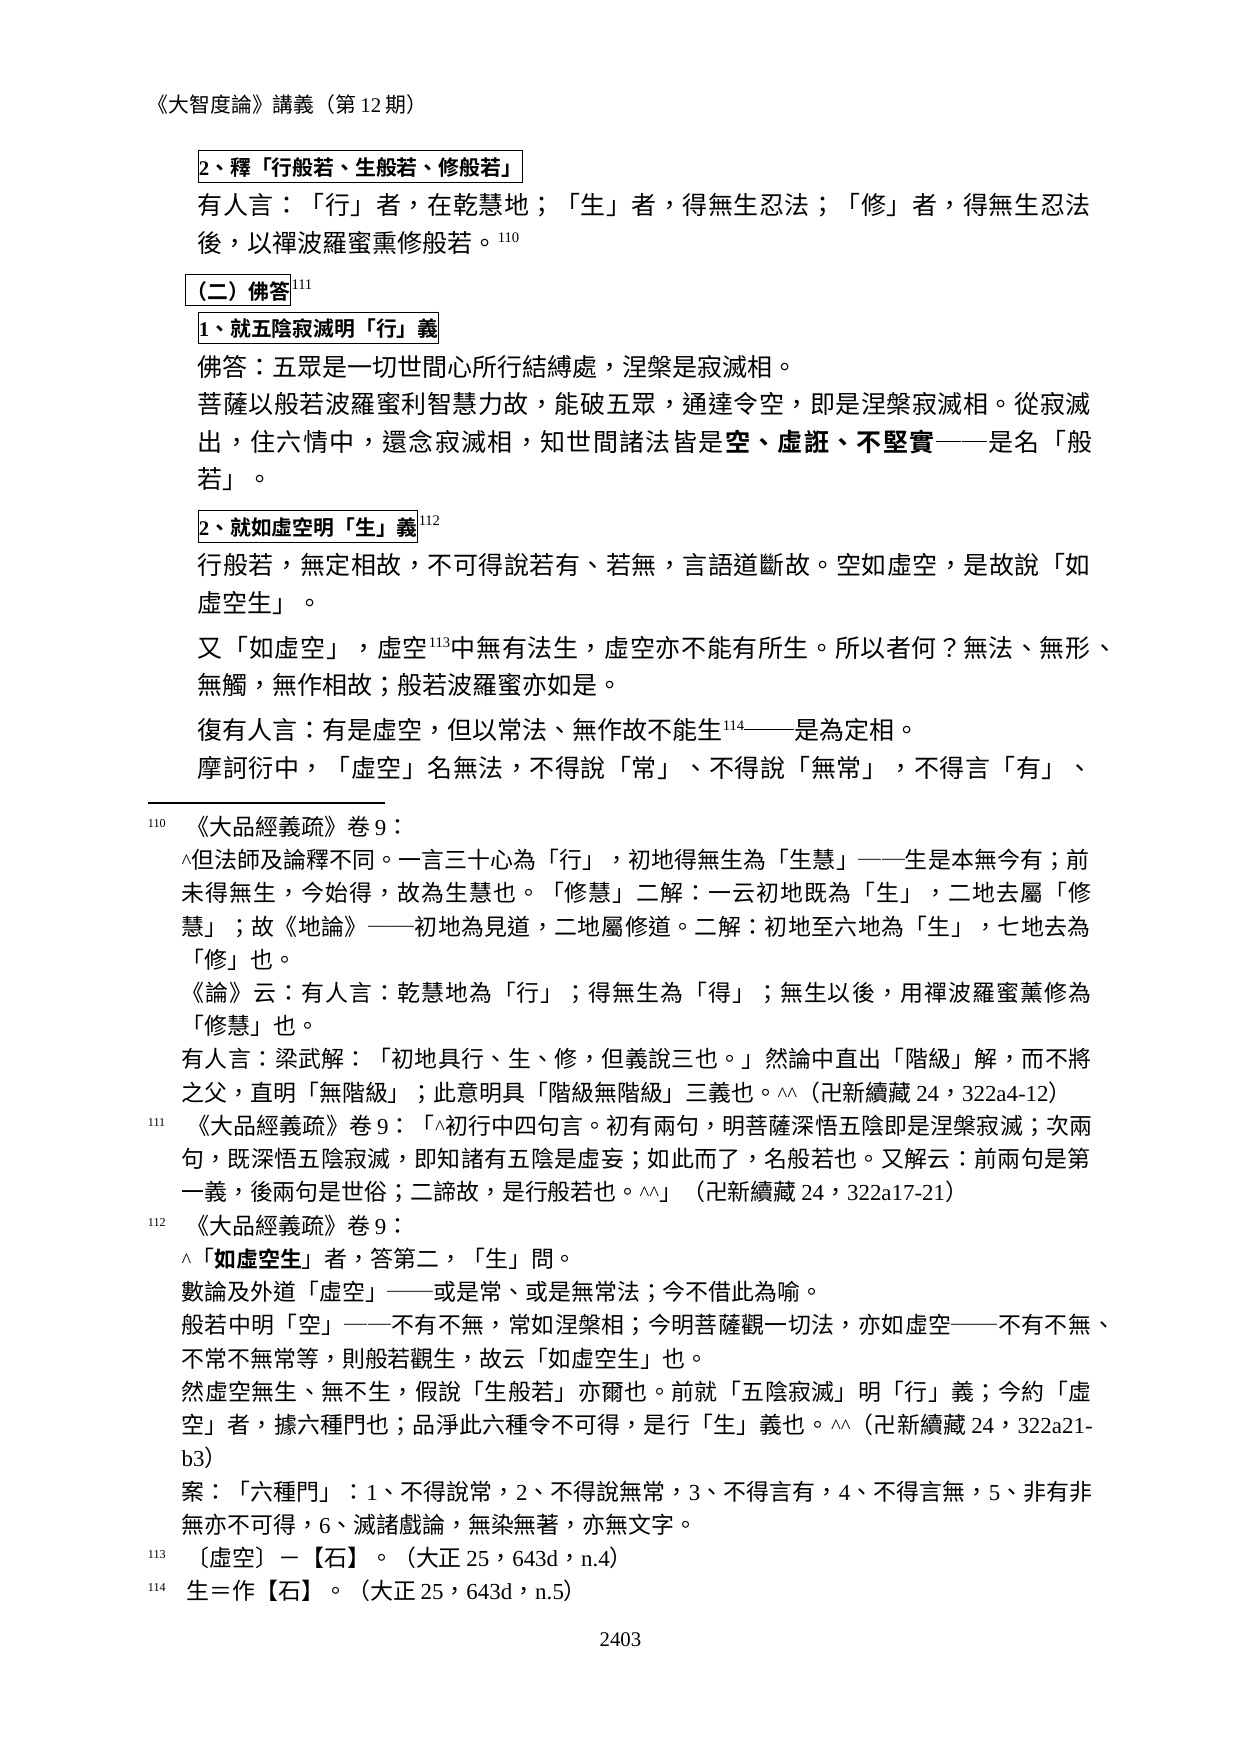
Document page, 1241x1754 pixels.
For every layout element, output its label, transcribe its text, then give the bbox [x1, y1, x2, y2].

text 有人言：「行」者，在乾慧地；「生」者，得無生忍法；「修」者，得無生忍法後，以禪波羅蜜熏修般若。 [198, 185, 1092, 260]
text 1、就五陰寂滅明「行」義 [198, 309, 1092, 346]
text 行般若，無定相故，不可得說若有、若無，言語道斷故。空如虛空，是故說「如虛空生」。 [198, 545, 1092, 620]
text 佛答：五眾是一切世間心所行結縛處，涅槃是寂滅相。 [198, 346, 1092, 384]
text 復有人言：有是虛空，但以常法、無作故不能生──是為定相。 [198, 710, 1092, 748]
text 2、就如虛空明「生」義 [198, 508, 1092, 545]
text 菩薩以般若波羅蜜利智慧力故，能破五眾，通達令空，即是涅槃寂滅相。從寂滅出，住六情中，還念寂滅相，知世間諸法皆是空、虛誑、不堅實──是名「般若」。 [198, 384, 1092, 496]
text 又「如虛空」，虛空中無有法生，虛空亦不能有所生。所以者何？無法、無形、無觸，無作相故；般若波羅蜜亦如是。 [198, 628, 1092, 703]
text 摩訶衍中，「虛空」名無法，不得說「常」、不得說「無常」，不得言「有」、不得言`2402`「無」，「非有非無」亦不可得；滅諸戲論，無染無著，亦無文字。 [198, 748, 1092, 785]
text 2、釋「行般若、生般若、修般若」 [198, 148, 1092, 185]
text （二）佛答 [185, 271, 1092, 309]
